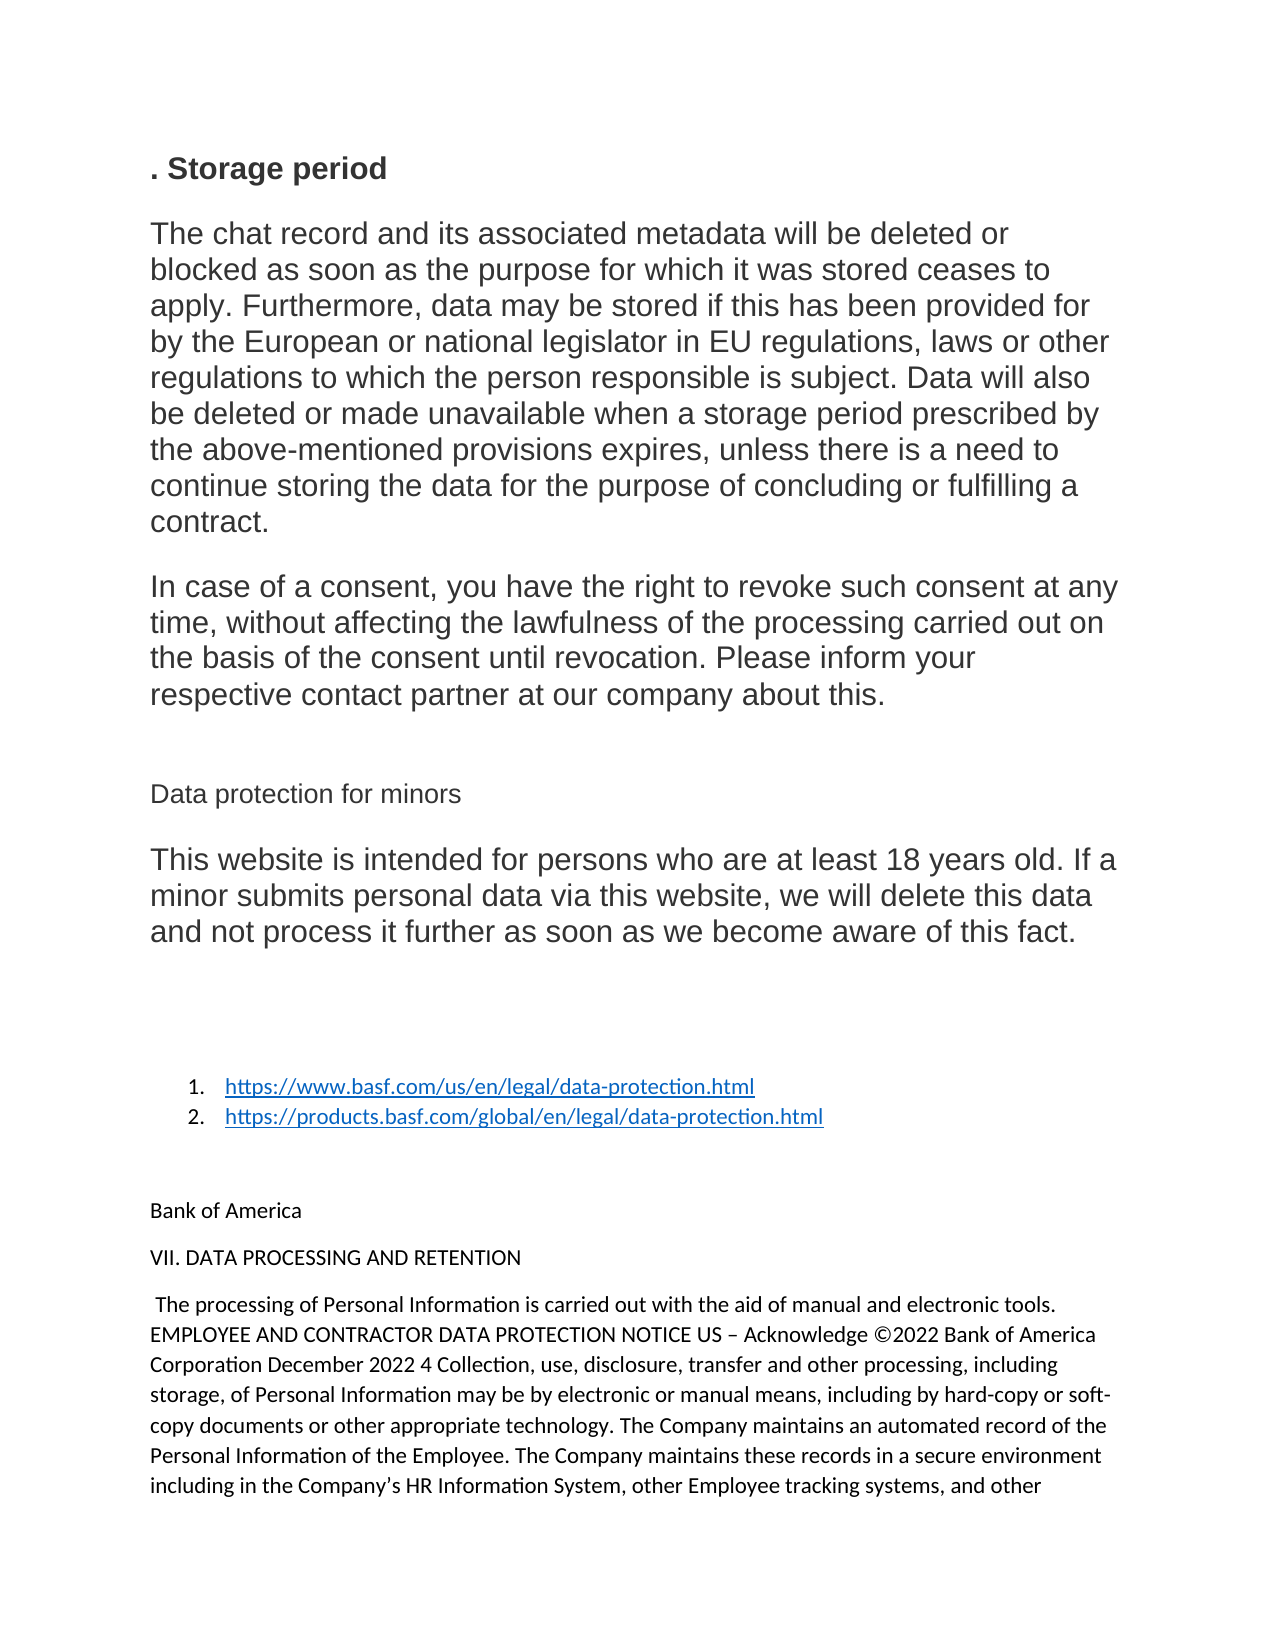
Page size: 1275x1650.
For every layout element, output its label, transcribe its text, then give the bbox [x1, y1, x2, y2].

list https://www.basf.com/us/en/legal/data-protection.html [187, 1072, 1125, 1100]
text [150, 1290, 1125, 1499]
text Bank of America [150, 1196, 1125, 1224]
text . Storage period [150, 150, 1125, 186]
subtitle Data protection for minors [150, 778, 1125, 810]
list https://products.basf.com/global/en/legal/data-protection.html [187, 1102, 1125, 1130]
text The chat record and its associated metadata will be deleted or blocked as soon as the purpose for which it was stored ceases to apply. Furthermore, data may be stored if this has been provided for by the European or national legislator in EU regulations, laws or other regulations to which the person responsible is subject. Data will also be deleted or made unavailable when a storage period prescribed by the above-mentioned provisions expires, unless there is a need to continue storing the data for the purpose of concluding or fulfilling a contract. [150, 215, 1125, 538]
text VII. DATA PROCESSING AND RETENTION [150, 1243, 1125, 1271]
text In case of a consent, you have the right to revoke such consent at any time, without affecting the lawfulness of the processing carried out on the basis of the consent until revocation. Please inform your respective contact partner at our company about this. [150, 568, 1125, 711]
text This website is intended for persons who are at least 18 years old. If a minor submits personal data via this website, we will delete this data and not process it further as soon as we become aware of this fact. [150, 841, 1125, 949]
